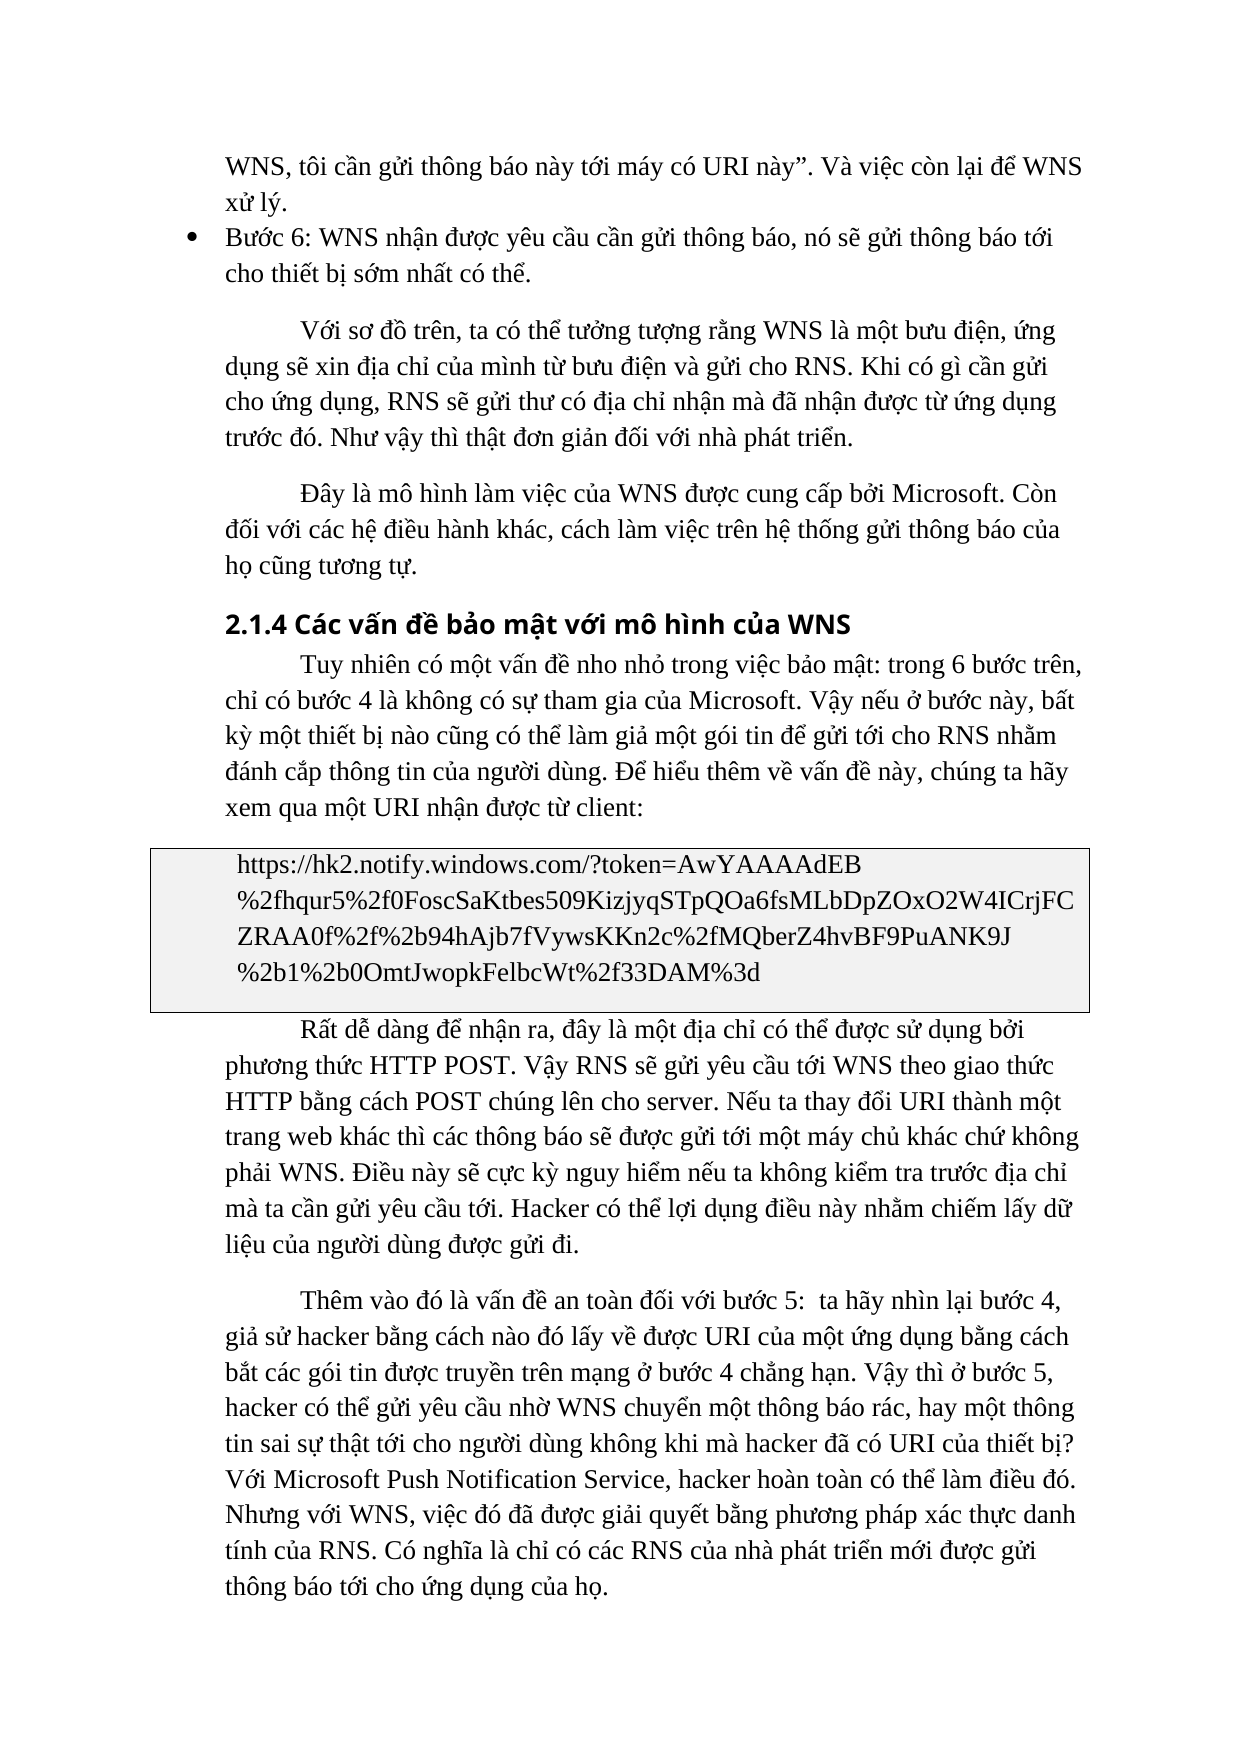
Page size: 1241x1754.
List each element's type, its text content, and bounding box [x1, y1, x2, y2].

text Với sơ đồ trên, ta có thể tưởng tượng rằng WNS là một bưu điện, ứng dụng sẽ xin địa chỉ của mình từ bưu điện và gửi cho RNS. Khi có gì cần gửi cho ứng dụng, RNS sẽ gửi thư có địa chỉ nhận mà đã nhận được từ ứng dụng trước đó. Như vậy thì thật đơn giản đối với nhà phát triển. [225, 314, 1090, 452]
text Đây là mô hình làm việc của WNS được cung cấp bởi Microsoft. Còn đối với các hệ điều hành khác, cách làm việc trên hệ thống gửi thông báo của họ cũng tương tự. [225, 478, 1090, 580]
text Tuy nhiên có một vấn đề nho nhỏ trong việc bảo mật: trong 6 bước trên, chỉ có bước 4 là không có sự tham gia của Microsoft. Vậy nếu ở bước này, bất kỳ một thiết bị nào cũng có thể làm giả một gói tin để gửi tới cho RNS nhằm đánh cắp thông tin của người dùng. Để hiểu thêm về vấn đề này, chúng ta hãy xem qua một URI nhận được từ client: [225, 648, 1090, 822]
list Bước 6: WNS nhận được yêu cầu cần gửi thông báo, nó sẽ gửi thông báo tới cho thiết bị sớm nhất có thể. [187, 221, 1090, 288]
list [187, 150, 1090, 217]
subtitle 2.1.4 Các vấn đề bảo mật với mô hình của WNS [225, 606, 1090, 642]
text Thêm vào đó là vấn đề an toàn đối với bước 5: ta hãy nhìn lại bước 4, giả sử hacker bằng cách nào đó lấy về được URI của một ứng dụng bằng cách bắt các gói tin được truyền trên mạng ở bước 4 chẳng hạn. Vậy thì ở bước 5, hacker có thể gửi yêu cầu nhờ WNS chuyển một thông báo rác, hay một thông tin sai sự thật tới cho người dùng không khi mà hacker đã có URI của thiết bị? Với Microsoft Push Notification Service, hacker hoàn toàn có thể làm điều đó. Nhưng với WNS, việc đó đã được giải quyết bằng phương pháp xác thực danh tính của RNS. Có nghĩa là chỉ có các RNS của nhà phát triển mới được gửi thông báo tới cho ứng dụng của họ. [225, 1284, 1090, 1601]
text Rất dễ dàng để nhận ra, đây là một địa chỉ có thể được sử dụng bởi phương thức HTTP POST. Vậy RNS sẽ gửi yêu cầu tới WNS theo giao thức HTTP bằng cách POST chúng lên cho server. Nếu ta thay đổi URI thành một trang web khác thì các thông báo sẽ được gửi tới một máy chủ khác chứ không phải WNS. Điều này sẽ cực kỳ nguy hiểm nếu ta không kiểm tra trước địa chỉ mà ta cần gửi yêu cầu tới. Hacker có thể lợi dụng điều này nhằm chiếm lấy dữ liệu của người dùng được gửi đi. [225, 1013, 1090, 1259]
table_header https://hk2.notify.windows.com/?token=AwYAAAAdEB%2fhqur5%2f0FoscSaKtbes509KizjyqSTpQOa6fsMLbDpZOxO2W4ICrjFCZRAA0f%2f%2b94hAjb7fVywsKKn2c%2fMQberZ4hvBF9PuANK9J%2b1%2b0OmtJwopkFelbcWt%2f33DAM%3d [151, 849, 1089, 1012]
